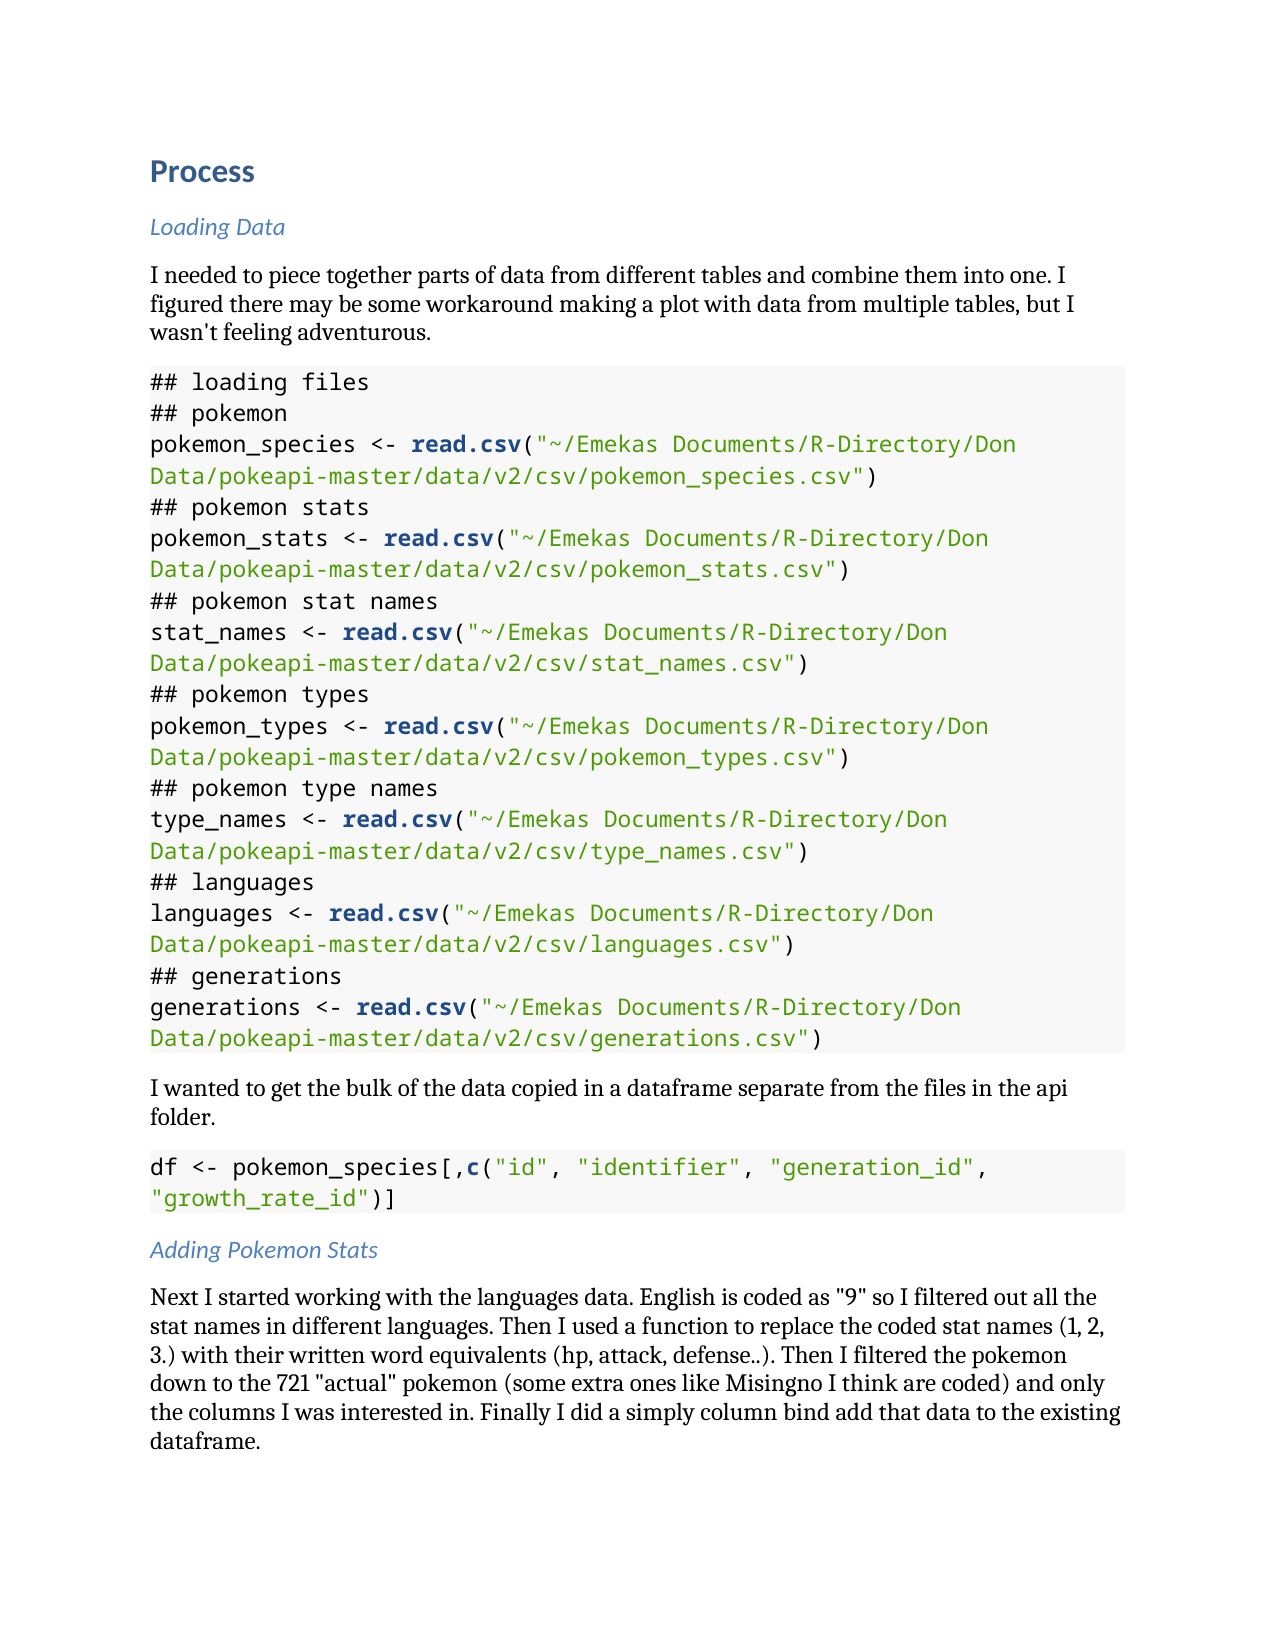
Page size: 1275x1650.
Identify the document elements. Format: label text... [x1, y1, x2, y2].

text df <- pokemon_species[,c("id", "identifier", "generation_id", "growth_rate_id")] [397, 1150, 1125, 1213]
text Next I started working with the languages data. English is coded as "9" so I filtered out all the stat names in different languages. Then I used a function to replace the coded stat names (1, 2, 3.) with their written word equivalents (hp, attack, defense..). Then I filtered the pokemon down to the 721 "actual" pokemon (some extra ones like Misingno I think are coded) and only the columns I was interested in. Finally I did a simply column bind add that data to the existing dataframe. [150, 1283, 1125, 1456]
subtitle Loading Data [150, 212, 1125, 242]
text I needed to piece together parts of data from different tables and combine them into one. I figured there may be some workaround making a plot with data from multiple tables, but I wasn't feeling adventurous. [150, 261, 1125, 347]
subtitle Process [150, 150, 1125, 191]
text ## loading files ## pokemon pokemon_species <- read.csv("~/Emekas Documents/R-Directory/Don Data/pokeapi-master/data/v2/csv/pokemon_species.csv") ## pokemon stats pokemon_stats <- read.csv("~/Emekas Documents/R-Directory/Don Data/pokeapi-master/data/v2/csv/pokemon_stats.csv") ## pokemon stat names stat_names <- read.csv("~/Emekas Documents/R-Directory/Don Data/pokeapi-master/data/v2/csv/stat_names.csv") ## pokemon types pokemon_types <- read.csv("~/Emekas Documents/R-Directory/Don Data/pokeapi-master/data/v2/csv/pokemon_types.csv") ## pokemon type names type_names <- read.csv("~/Emekas Documents/R-Directory/Don Data/pokeapi-master/data/v2/csv/type_names.csv") ## languages languages <- read.csv("~/Emekas Documents/R-Directory/Don Data/pokeapi-master/data/v2/csv/languages.csv") ## generations generations <- read.csv("~/Emekas Documents/R-Directory/Don Data/pokeapi-master/data/v2/csv/generations.csv") [150, 366, 1125, 1053]
text I wanted to get the bulk of the data copied in a dataframe separate from the files in the api folder. [150, 1074, 1125, 1132]
subtitle Adding Pokemon Stats [150, 1234, 1125, 1264]
